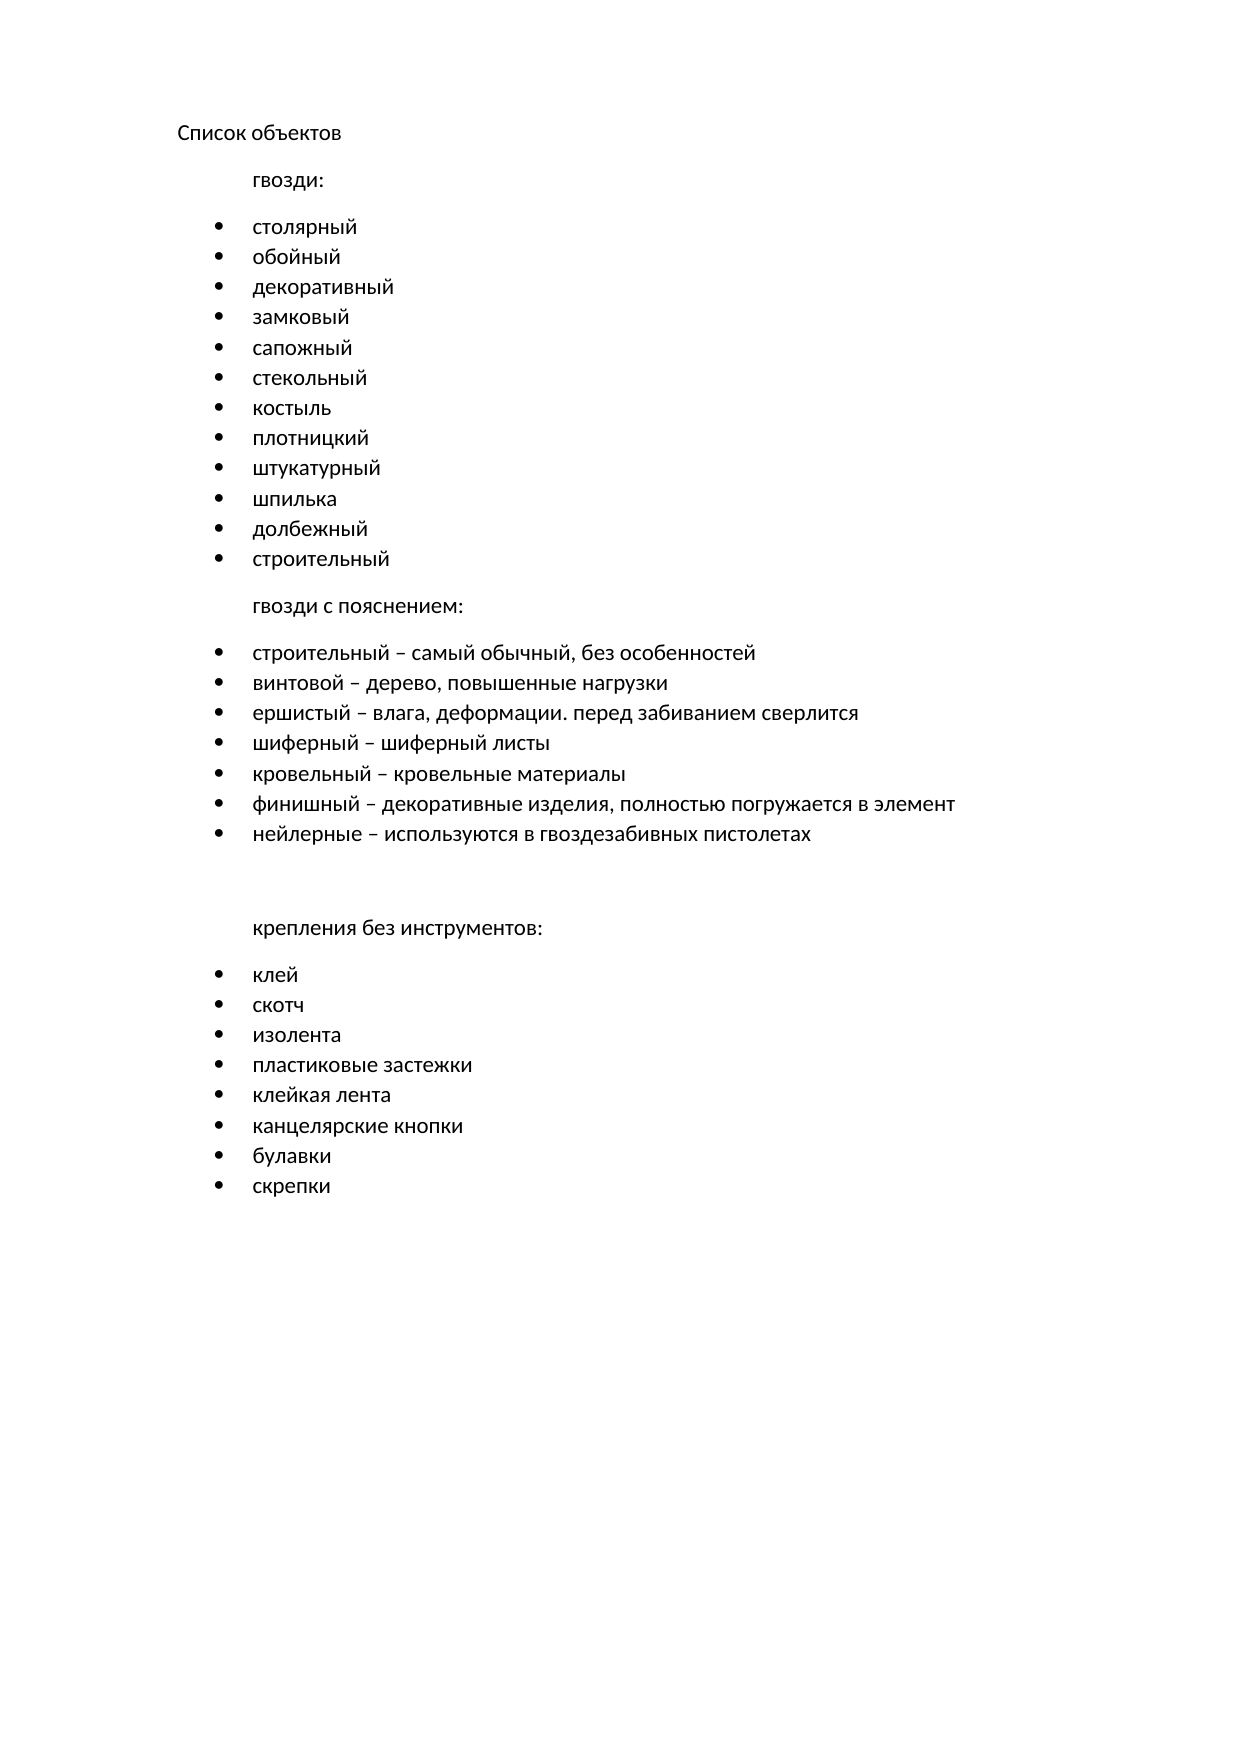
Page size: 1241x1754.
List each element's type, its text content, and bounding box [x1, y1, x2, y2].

list долбежный [215, 514, 1152, 542]
list канцелярские кнопки [215, 1111, 1152, 1139]
list клей [215, 960, 1152, 988]
list шпилька [215, 484, 1152, 512]
text гвозди: [177, 165, 1152, 193]
list плотницкий [215, 423, 1152, 451]
list изолента [215, 1020, 1152, 1048]
list стекольный [215, 363, 1152, 391]
list скотч [215, 990, 1152, 1018]
text крепления без инструментов: [252, 913, 1152, 941]
text Список объектов [177, 118, 1152, 146]
list винтовой – дерево, повышенные нагрузки [215, 668, 1152, 696]
text гвозди с пояснением: [252, 591, 1152, 619]
list клейкая лента [215, 1081, 1152, 1109]
list булавки [215, 1141, 1152, 1169]
list пластиковые застежки [215, 1050, 1152, 1078]
list костыль [215, 393, 1152, 421]
list строительный – самый обычный, без особенностей [215, 638, 1152, 666]
list финишный – декоративные изделия, полностью погружается в элемент [215, 789, 1152, 817]
list шиферный – шиферный листы [215, 728, 1152, 757]
list декоративный [215, 272, 1152, 300]
list строительный [215, 544, 1152, 572]
list нейлерные – используются в гвоздезабивных пистолетах [215, 819, 1152, 847]
list сапожный [215, 333, 1152, 361]
list обойный [215, 242, 1152, 270]
list штукатурный [215, 453, 1152, 482]
list ершистый – влага, деформации. перед забиванием сверлится [215, 698, 1152, 726]
list замковый [215, 302, 1152, 331]
list столярный [215, 212, 1152, 240]
list скрепки [215, 1171, 1152, 1199]
list кровельный – кровельные материалы [215, 759, 1152, 787]
